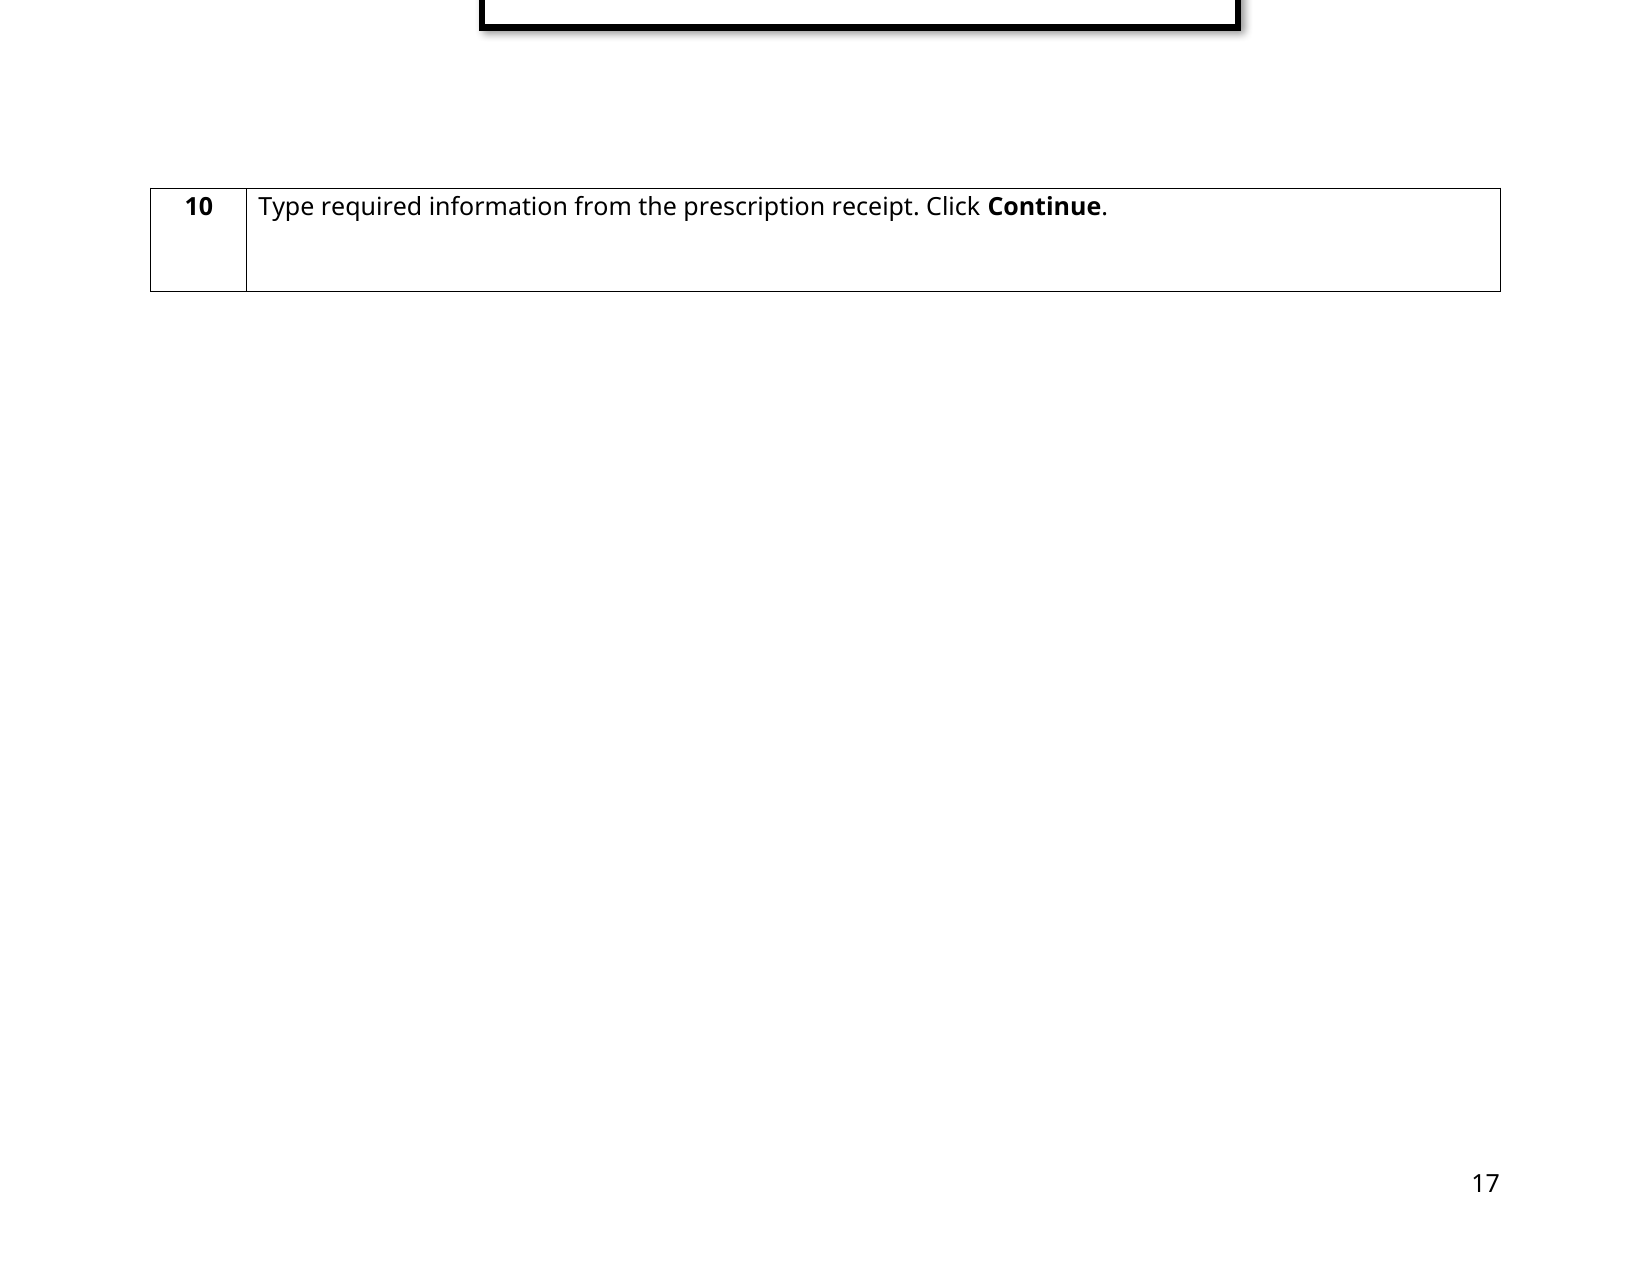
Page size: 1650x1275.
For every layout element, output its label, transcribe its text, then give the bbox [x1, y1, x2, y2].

table_cell Type required information from the prescription receipt. Click Continue. [247, 189, 1500, 291]
table_cell 10 [151, 189, 246, 291]
picture [485, 0, 1235, 24]
